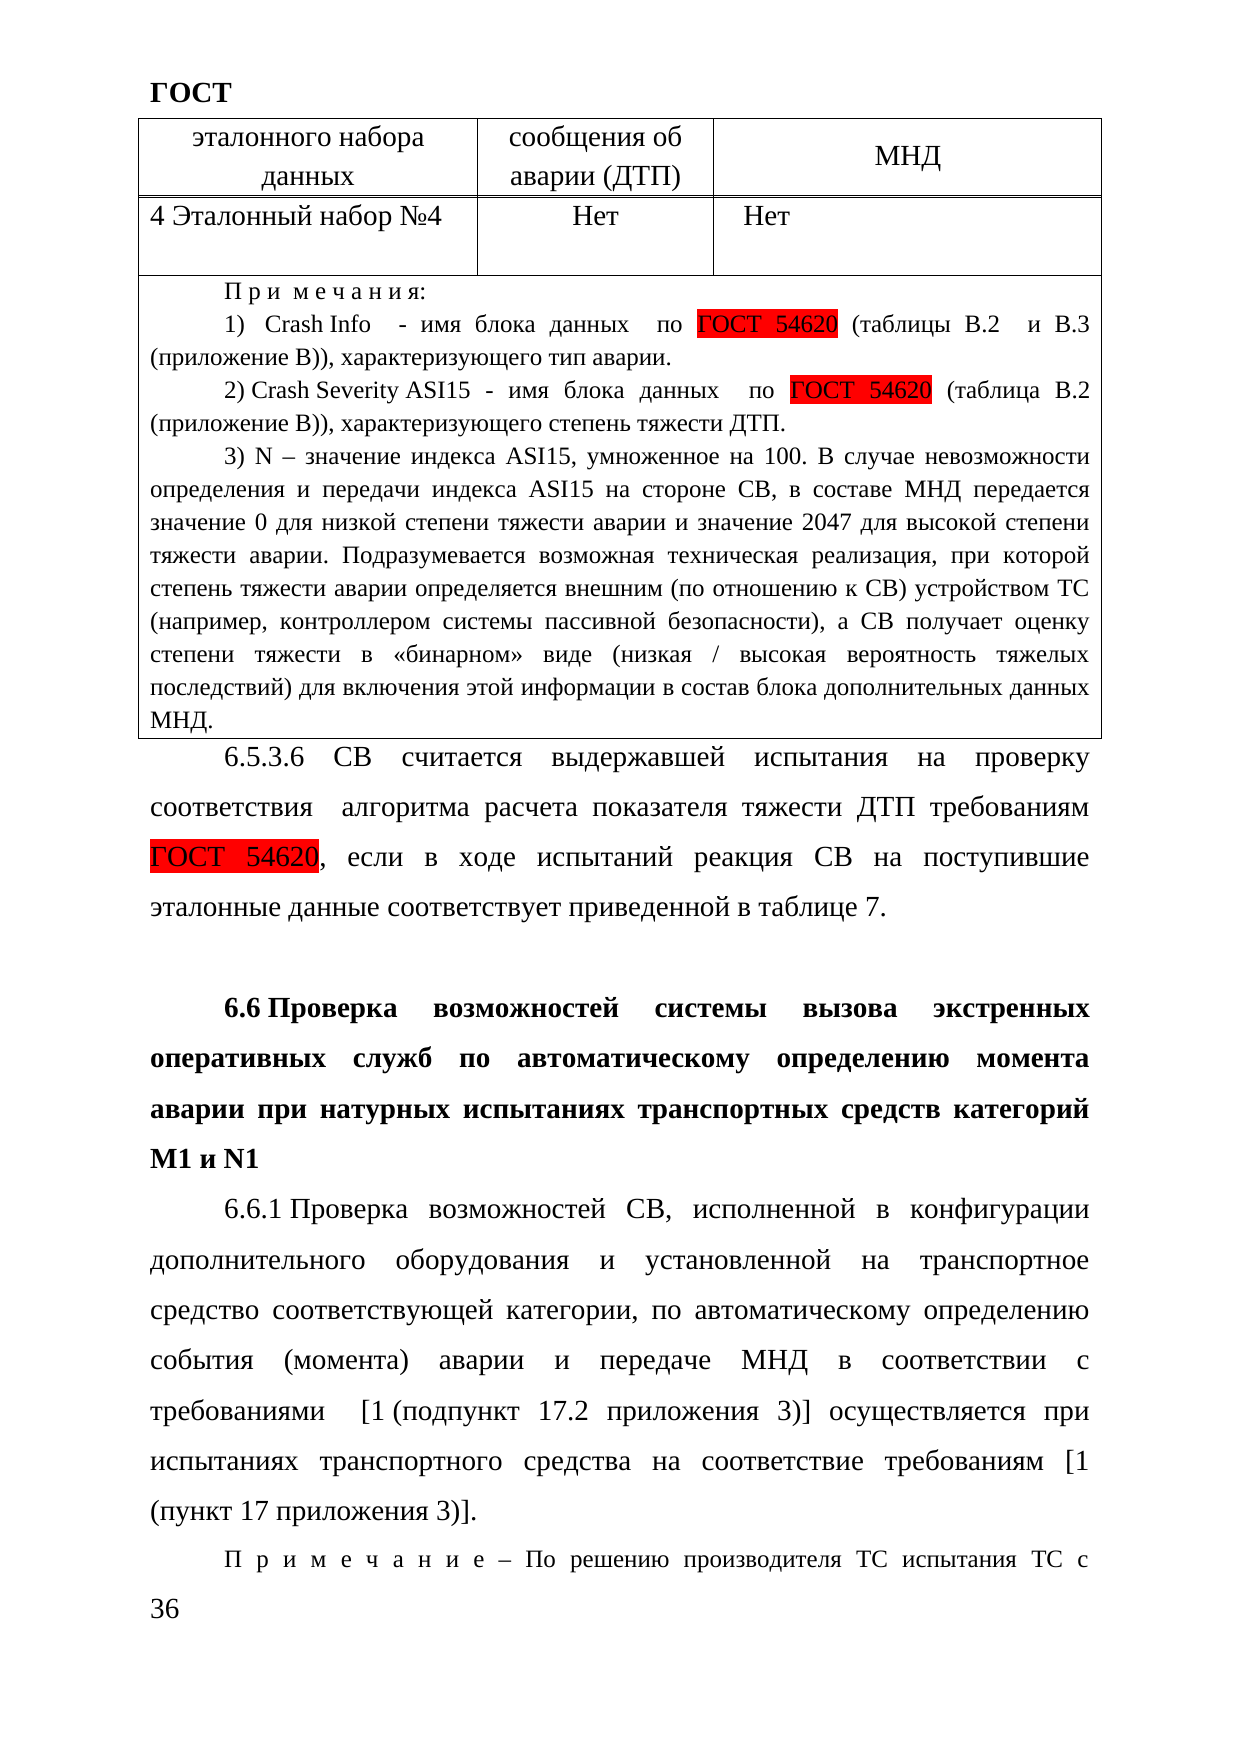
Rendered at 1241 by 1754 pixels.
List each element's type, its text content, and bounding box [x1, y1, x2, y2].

table_cell Нет [714, 198, 1101, 275]
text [150, 1544, 1090, 1572]
table_cell Нет [478, 198, 713, 275]
table_cell 4 Эталонный набор №4 [139, 198, 477, 275]
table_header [139, 119, 477, 195]
table_cell П р и м е ч а н и я: 1) Crash Info - имя блока данных по ГОСТ 54620 (таблицы В.2 и В.3 (приложение В)), характеризующего тип аварии. 2) Crash Severity ASI15 - имя блока данных по ГОСТ 54620 (таблица В.2 (приложение В)), характеризующего степень тяжести ДТП. 3) N – значение индекса ASI15, умноженное на 100. В случае невозможности определения и передачи индекса ASI15 на стороне СВ, в составе МНД передается значение 0 для низкой степени тяжести аварии и значение 2047 для высокой степени тяжести аварии. Подразумевается возможная техническая реализация, при которой степень тяжести аварии определяется внешним (по отношению к СВ) устройством ТС (например, контроллером системы пассивной безопасности), а СВ получает оценку степени тяжести в «бинарном» виде (низкая / высокая вероятность тяжелых последствий) для включения этой информации в состав блока дополнительных данных МНД. [139, 276, 1101, 738]
text 6.6.1 Проверка возможностей СВ, исполненной в конфигурации дополнительного оборудования и установленной на транспортное средство соответствующей категории, по автоматическому определению события (момента) аварии и передаче МНД в соответствии с требованиями [1 (подпункт 17.2 приложения 3)] осуществляется при испытаниях транспортного средства на соответствие требованиям [1 (пункт 17 приложения 3)]. [150, 1191, 1090, 1527]
text 6.6 Проверка возможностей системы вызова экстренных оперативных служб по автоматическому определению момента аварии при натурных испытаниях транспортных средств категорий М1 и N1 [150, 990, 1090, 1175]
text 6.5.3.6 СВ считается выдержавшей испытания на проверку соответствия алгоритма расчета показателя тяжести ДТП требованиям ГОСТ 54620, если в ходе испытаний реакция СВ на поступившие эталонные данные соответствует приведенной в таблице 7. [150, 739, 1090, 923]
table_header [478, 119, 713, 195]
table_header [714, 119, 1101, 195]
